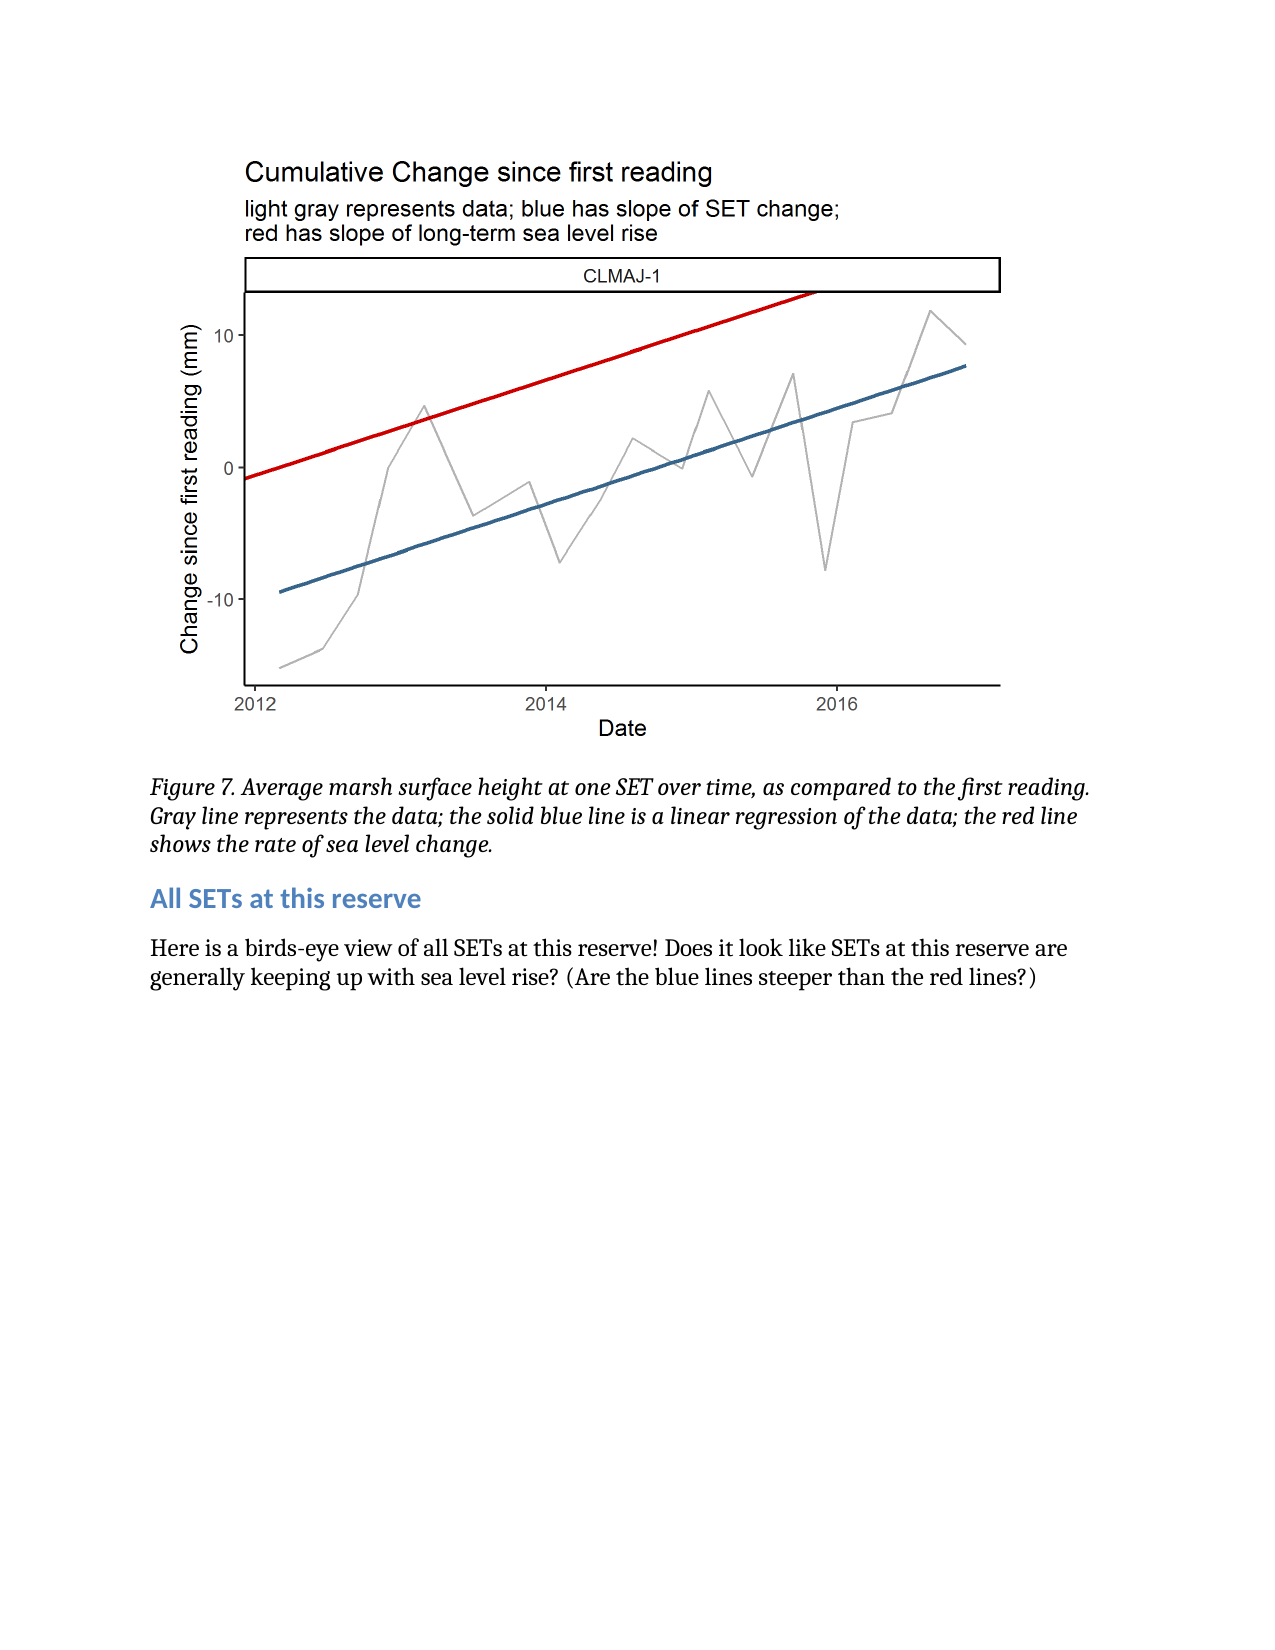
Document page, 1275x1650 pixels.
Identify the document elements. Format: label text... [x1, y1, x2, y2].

text Here is a birds-eye view of all SETs at this reserve! Does it look like SETs at this reserve are generally keeping up with sea level rise? (Are the blue lines steeper than the red lines?) [150, 934, 1125, 992]
subtitle All SETs at this reserve [150, 880, 1125, 916]
text Figure 7. Average marsh surface height at one SET over time, as compared to the first reading. Gray line represents the data; the solid blue line is a linear regression of the data; the red line shows the rate of sea level change. [150, 773, 1125, 859]
picture [168, 150, 1012, 752]
